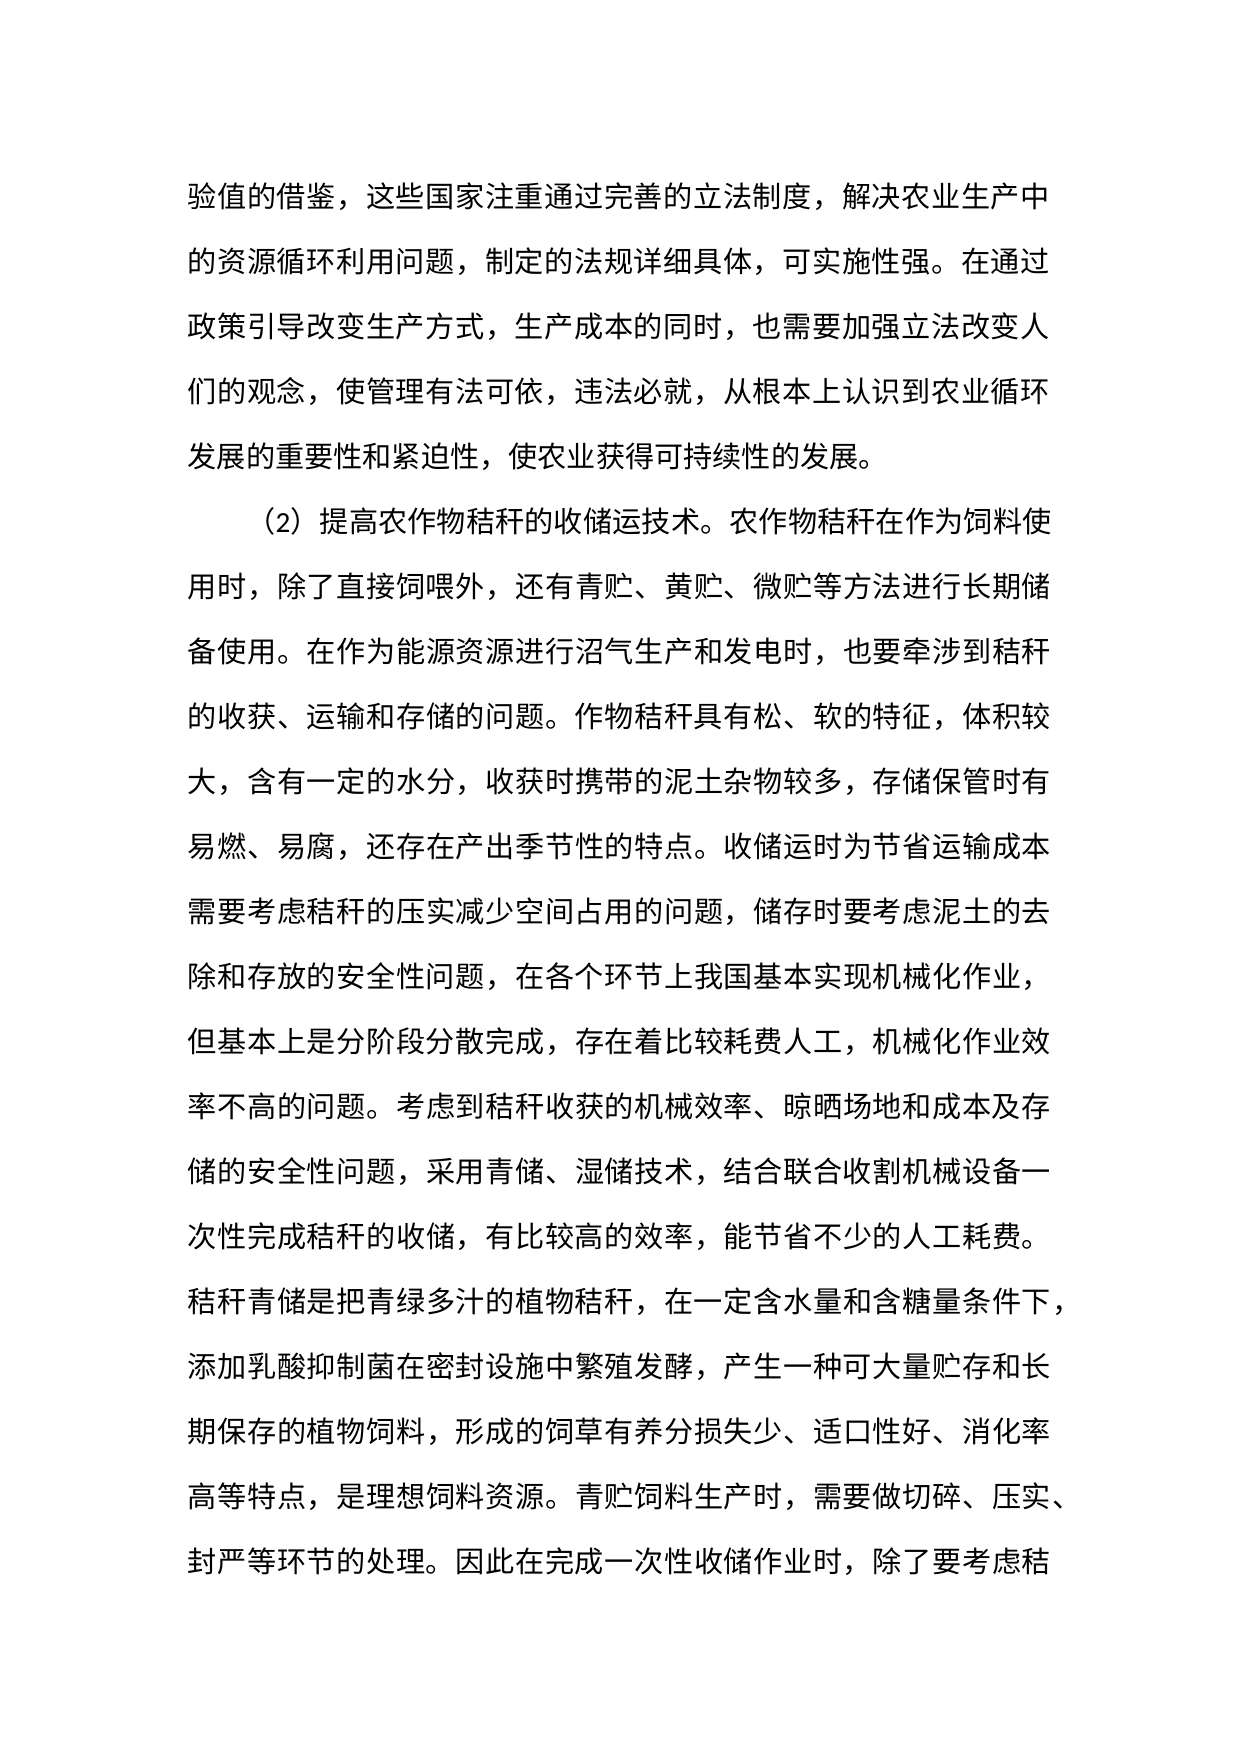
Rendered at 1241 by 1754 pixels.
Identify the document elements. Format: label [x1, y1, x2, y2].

text [187, 162, 1053, 1592]
